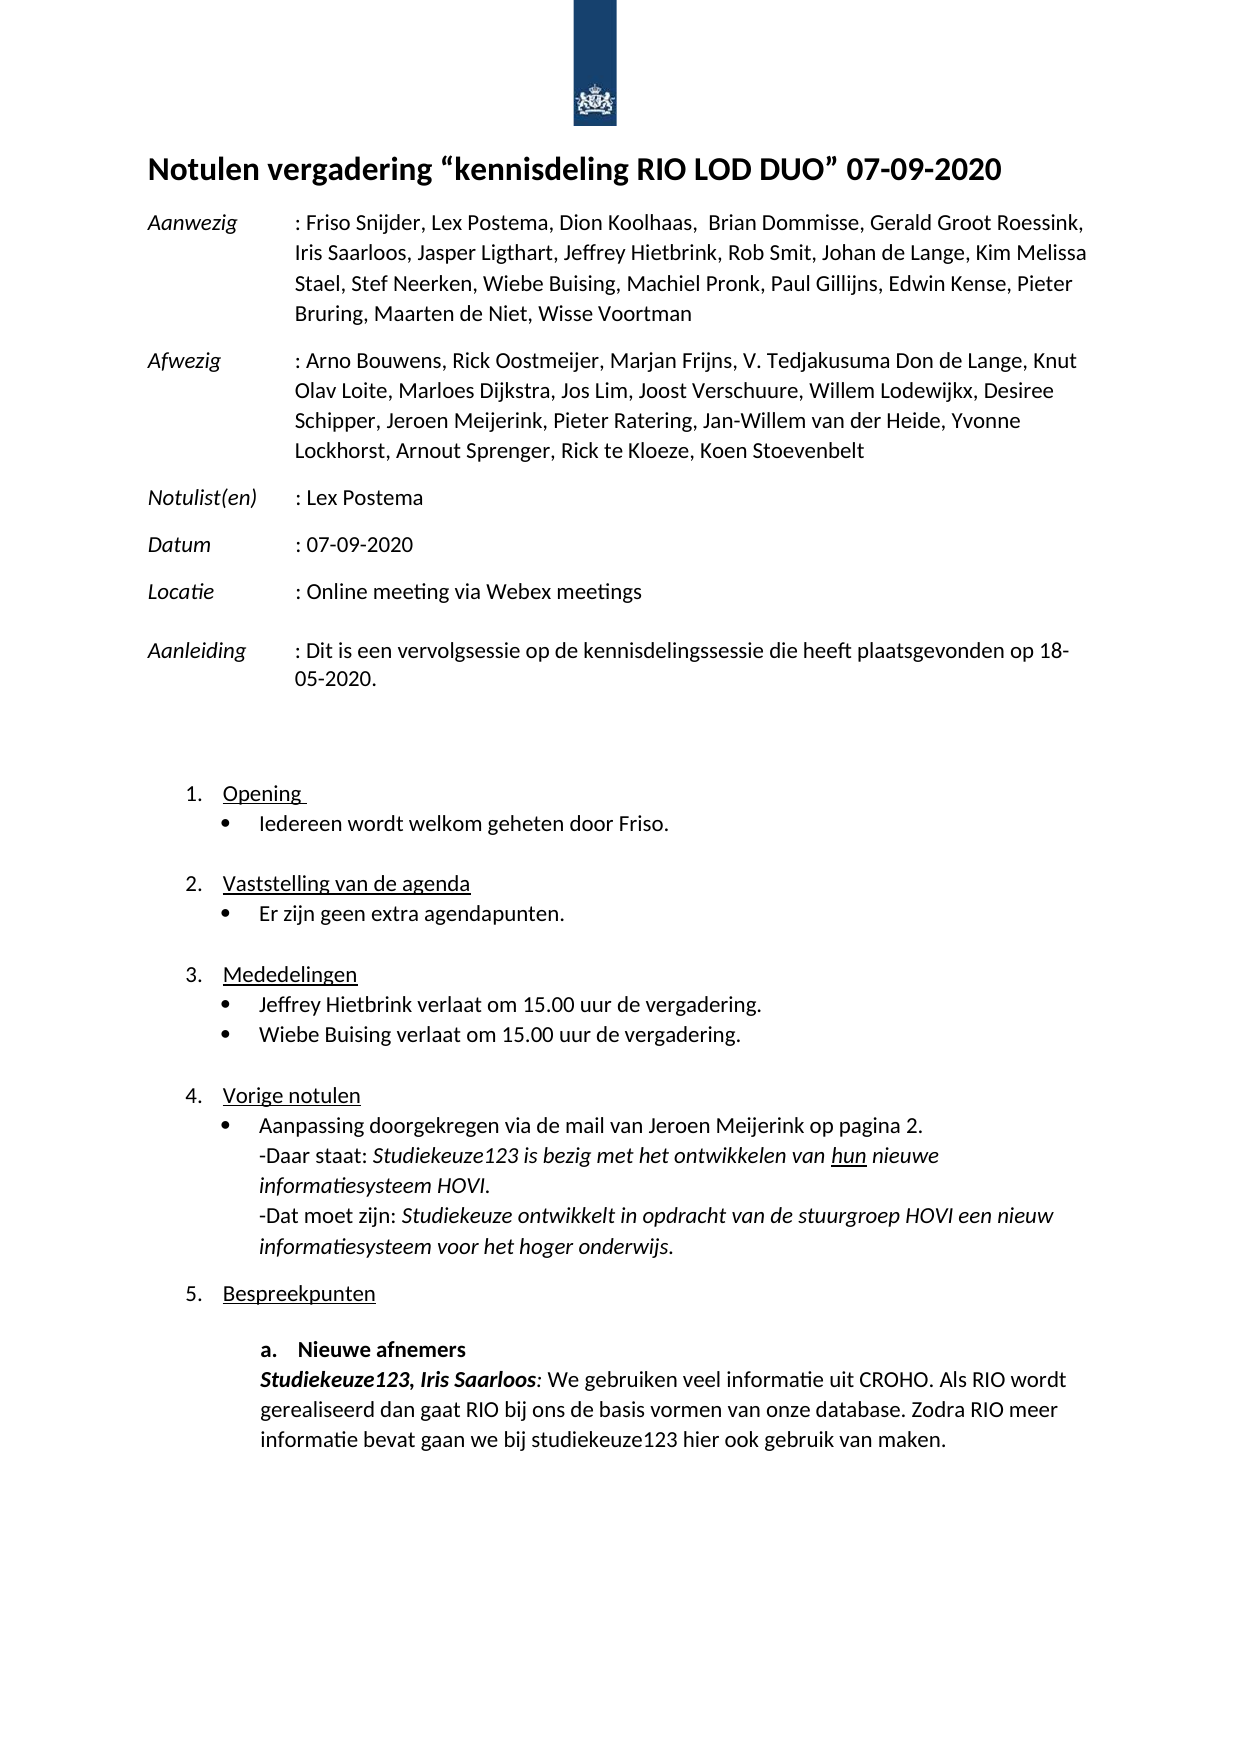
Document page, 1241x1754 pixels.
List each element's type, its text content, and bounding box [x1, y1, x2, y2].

text Locatie : Online meeting via Webex meetings [148, 577, 1093, 605]
list Mededelingen [185, 960, 1093, 988]
list Vaststelling van de agenda [185, 869, 1093, 897]
list Jeffrey Hietbrink verlaat om 15.00 uur de vergadering. [221, 990, 1093, 1018]
text Notulen vergadering “kennisdeling RIO LOD DUO” 07-09-2020 [148, 148, 1093, 188]
list Studiekeuze123, Iris Saarloos: We gebruiken veel informatie uit CROHO. Als RIO wordt gerealiseerd dan gaat RIO bij ons de basis vormen van onze database. Zodra RIO meer informatie bevat gaan we bij studiekeuze123 hier ook gebruik van maken. [260, 1365, 1093, 1453]
list Aanpassing doorgekregen via de mail van Jeroen Meijerink op pagina 2. [221, 1111, 1093, 1139]
list Bespreekpunten [185, 1279, 1093, 1307]
text Datum : 07-09-2020 [148, 530, 1093, 558]
text Afwezig : Arno Bouwens, Rick Oostmeijer, Marjan Frijns, V. Tedjakusuma Don de Lange, Knut Olav Loite, Marloes Dijkstra, Jos Lim, Joost Verschuure, Willem Lodewijkx, Desiree Schipper, Jeroen Meijerink, Pieter Ratering, Jan-Willem van der Heide, Yvonne Lockhorst, Arnout Sprenger, Rick te Kloeze, Koen Stoevenbelt [148, 346, 1093, 464]
list Nieuwe afnemers [260, 1335, 1093, 1363]
list -Dat moet zijn: Studiekeuze ontwikkelt in opdracht van de stuurgroep HOVI een nieuw informatiesysteem voor het hoger onderwijs. [259, 1202, 1093, 1260]
list -Daar staat: Studiekeuze123 is bezig met het ontwikkelen van hun nieuwe informatiesysteem HOVI. [259, 1141, 1093, 1199]
list Vorige notulen [185, 1081, 1093, 1109]
text Aanleiding : Dit is een vervolgsessie op de kennisdelingssessie die heeft plaatsgevonden op 18-05-2020. [148, 636, 1093, 692]
list Opening [185, 779, 1093, 807]
text Notulist(en) : Lex Postema [148, 483, 1093, 511]
picture [573, 0, 617, 126]
list Er zijn geen extra agendapunten. [221, 899, 1093, 928]
list Wiebe Buising verlaat om 15.00 uur de vergadering. [221, 1020, 1093, 1048]
list Iedereen wordt welkom geheten door Friso. [221, 809, 1093, 837]
text Aanwezig : Friso Snijder, Lex Postema, Dion Koolhaas, Brian Dommisse, Gerald Groot Roessink, Iris Saarloos, Jasper Ligthart, Jeffrey Hietbrink, Rob Smit, Johan de Lange, Kim Melissa Stael, Stef Neerken, Wiebe Buising, Machiel Pronk, Paul Gillijns, Edwin Kense, Pieter Bruring, Maarten de Niet, Wisse Voortman [148, 208, 1093, 327]
